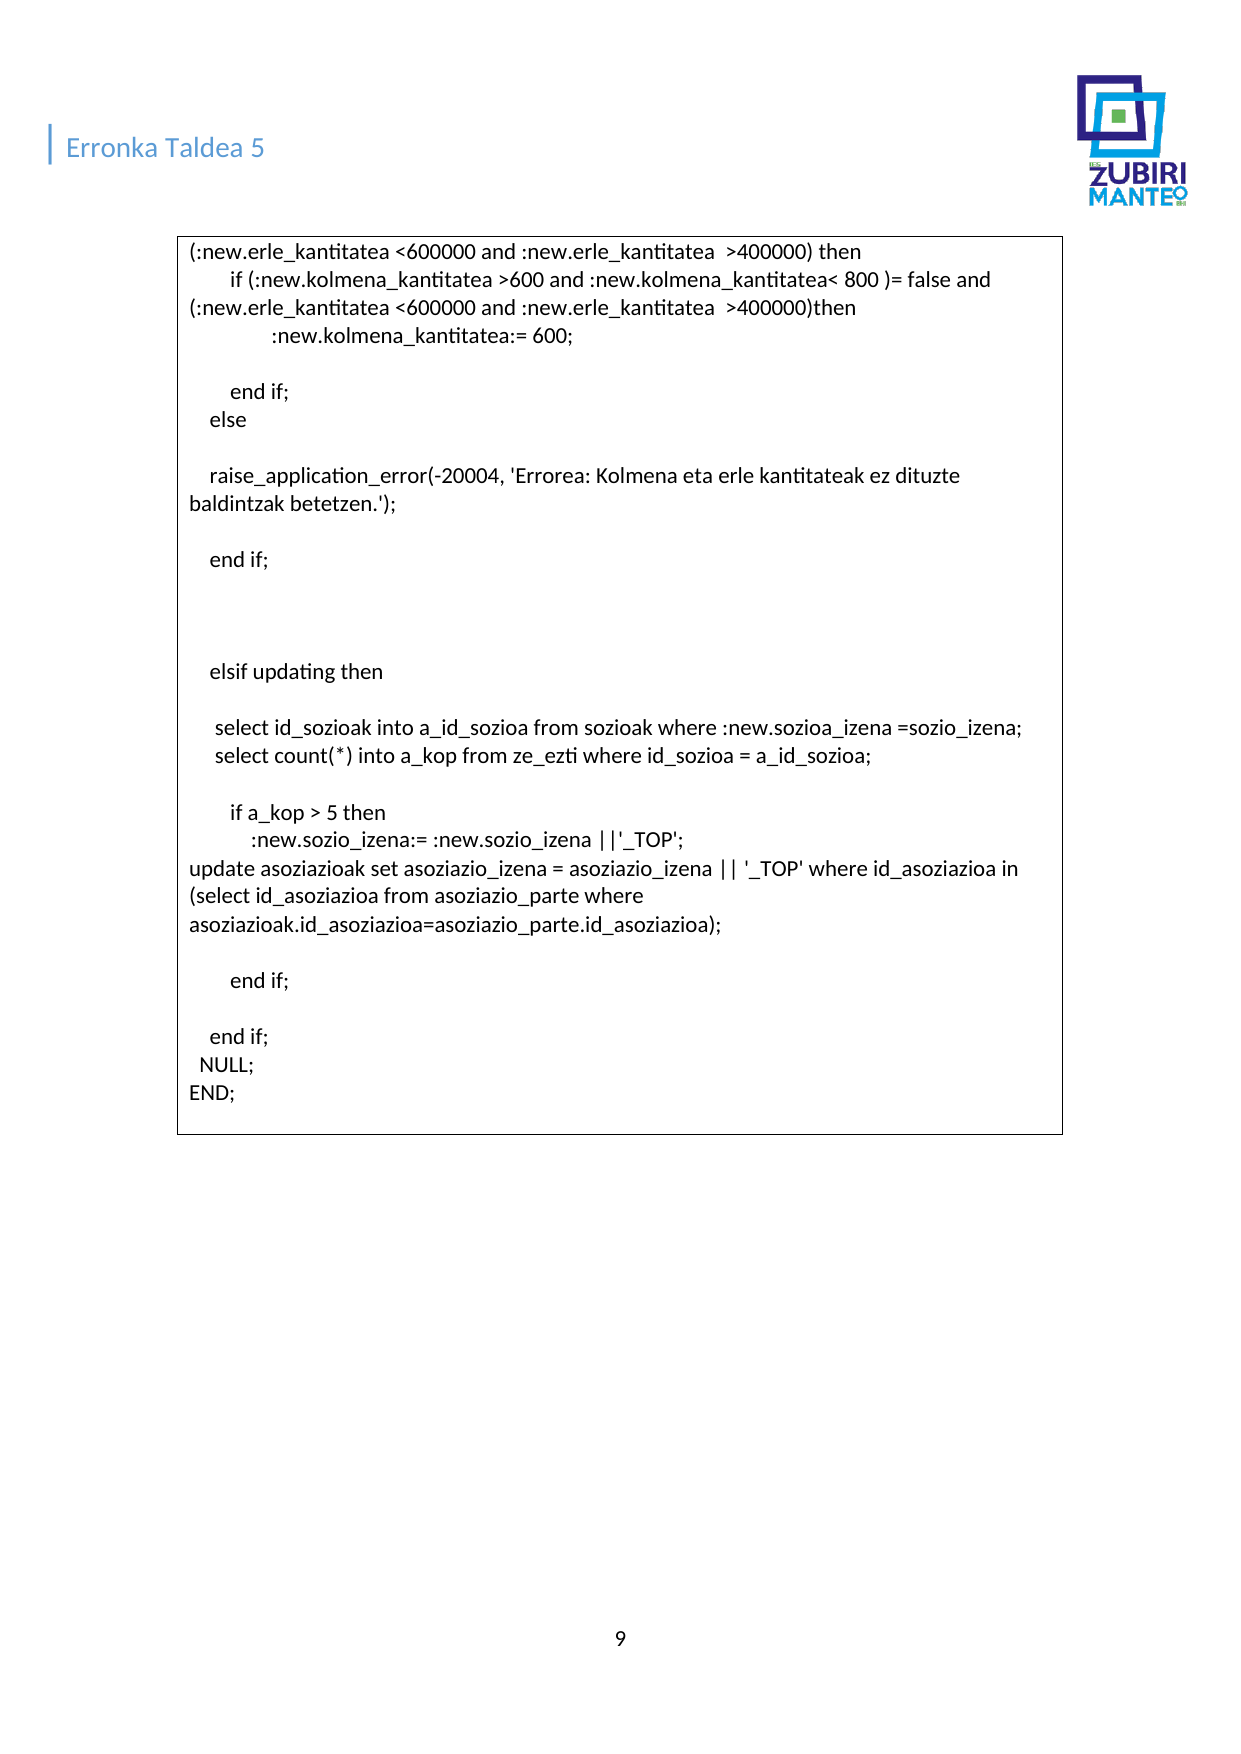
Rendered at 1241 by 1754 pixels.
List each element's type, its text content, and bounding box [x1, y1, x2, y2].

picture [1065, 73, 1200, 209]
